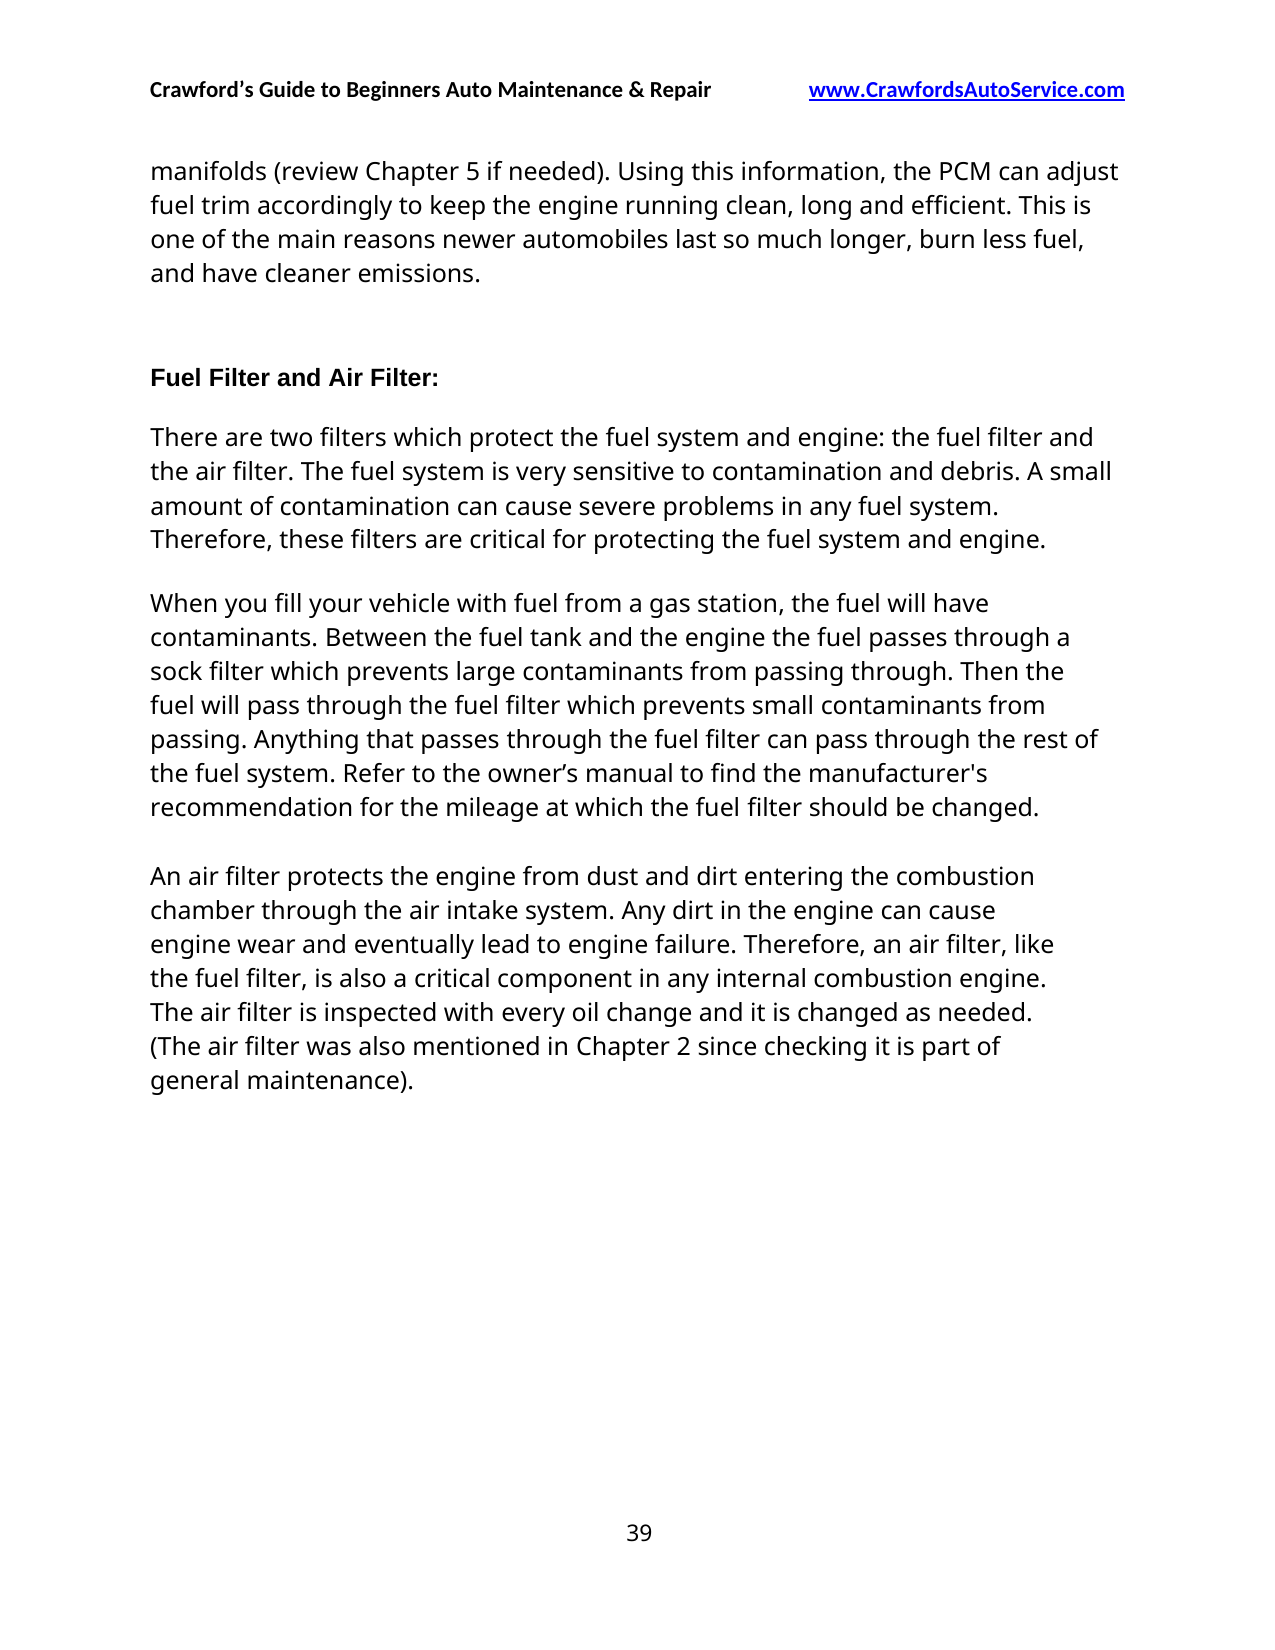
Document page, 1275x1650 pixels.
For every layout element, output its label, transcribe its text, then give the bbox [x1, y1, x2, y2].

text There are two filters which protect the fuel system and engine: the fuel filter and the air filter. The fuel system is very sensitive to contamination and debris. A small amount of contamination can cause severe problems in any fuel system. Therefore, these filters are critical for protecting the fuel system and engine. [150, 420, 1121, 556]
text When you fill your vehicle with fuel from a gas station, the fuel will have contaminants. Between the fuel tank and the engine the fuel passes through a sock filter which prevents large contaminants from passing through. Then the fuel will pass through the fuel filter which prevents small contaminants from passing. Anything that passes through the fuel filter can pass through the rest of the fuel system. Refer to the owner’s manual to find the manufacturer's recommendation for the mileage at which the fuel filter should be changed. [150, 586, 1115, 824]
text An air filter protects the engine from dust and dirt entering the combustion chamber through the air intake system. Any dirt in the engine can cause engine wear and eventually lead to engine failure. Therefore, an air filter, like the fuel filter, is also a critical component in any internal combustion engine. The air filter is inspected with every oil change and it is changed as needed. (The air filter was also mentioned in Chapter 2 since checking it is part of general maintenance). [150, 858, 1069, 1097]
subtitle Fuel Filter and Air Filter: [150, 362, 1135, 391]
text manifolds (review Chapter 5 if needed). Using this information, the PCM can adjust fuel trim accordingly to keep the engine running clean, long and efficient. This is one of the main reasons newer automobiles last so much longer, burn less fuel, and have cleaner emissions. [150, 154, 1121, 290]
